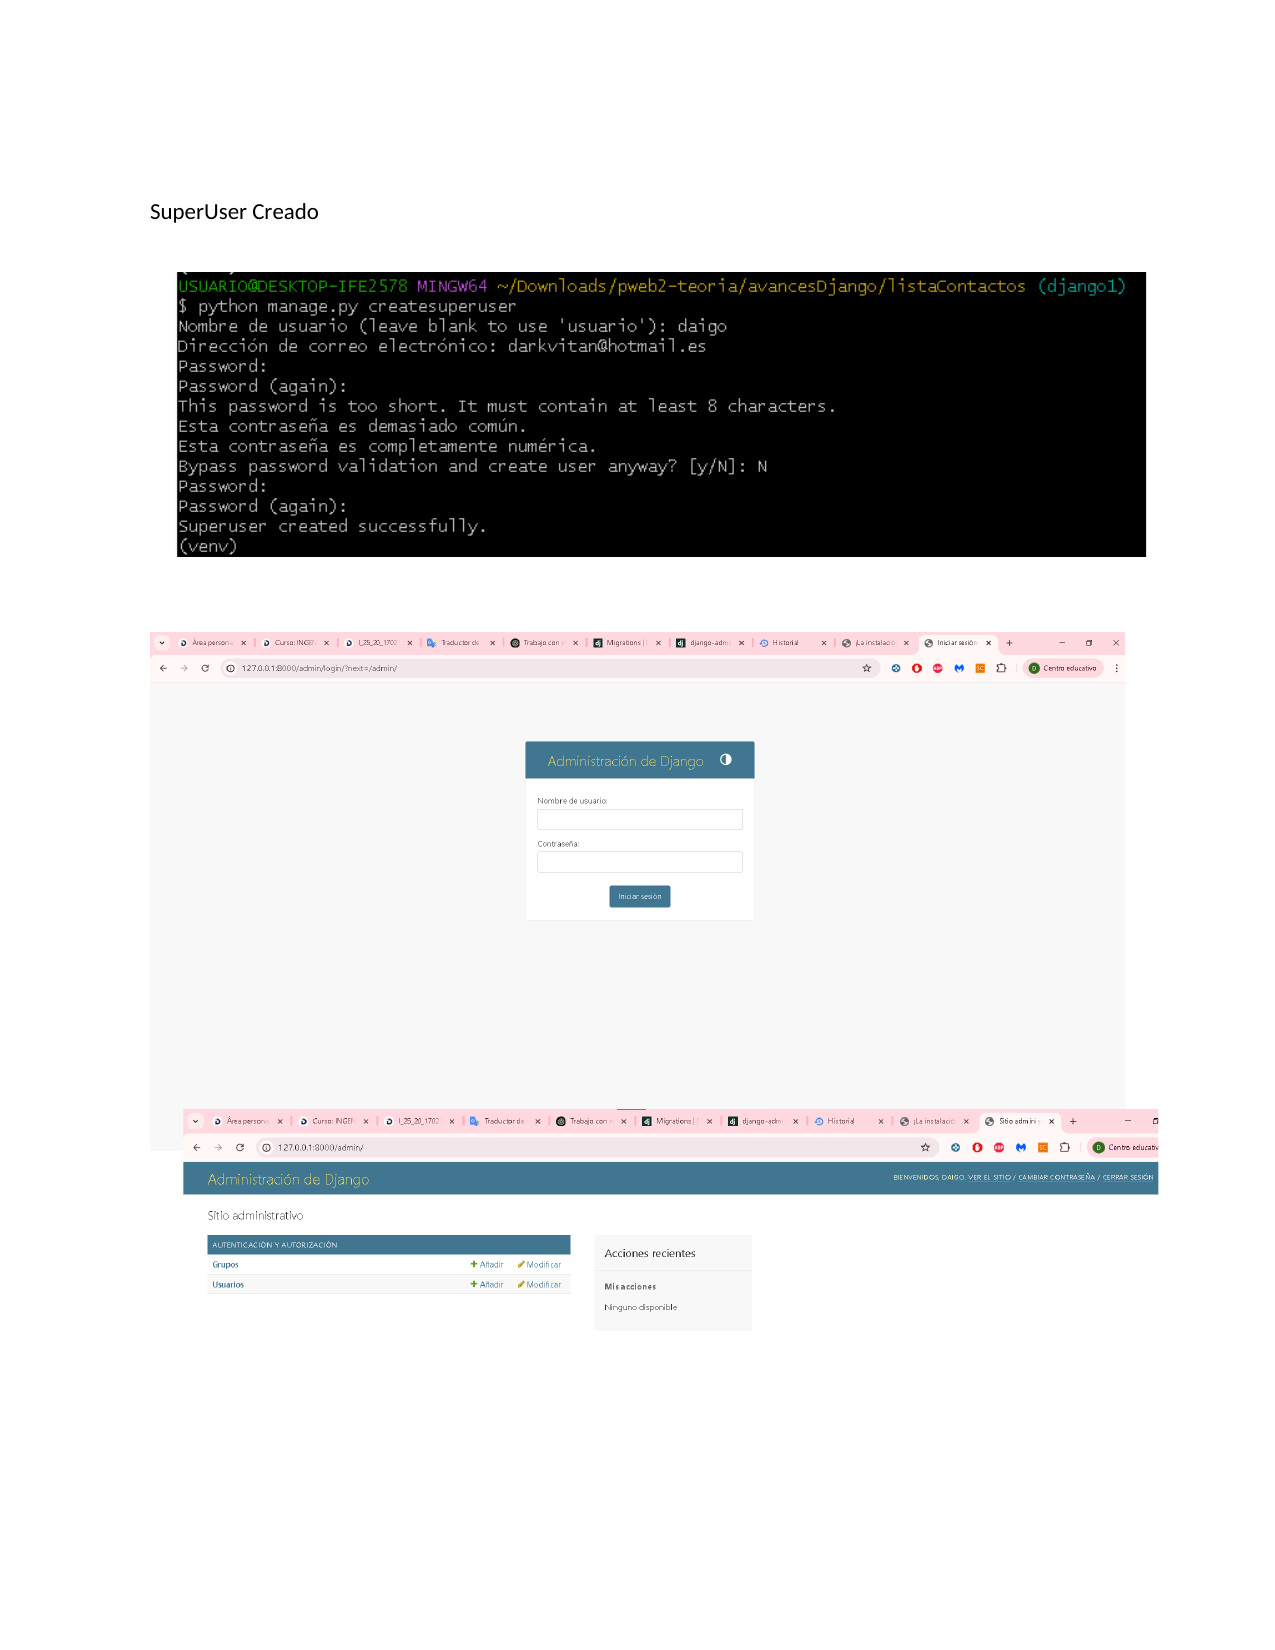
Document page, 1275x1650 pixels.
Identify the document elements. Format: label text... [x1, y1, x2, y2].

picture [171, 272, 1147, 557]
picture [150, 632, 1159, 1480]
text SuperUser Creado [150, 197, 1125, 225]
